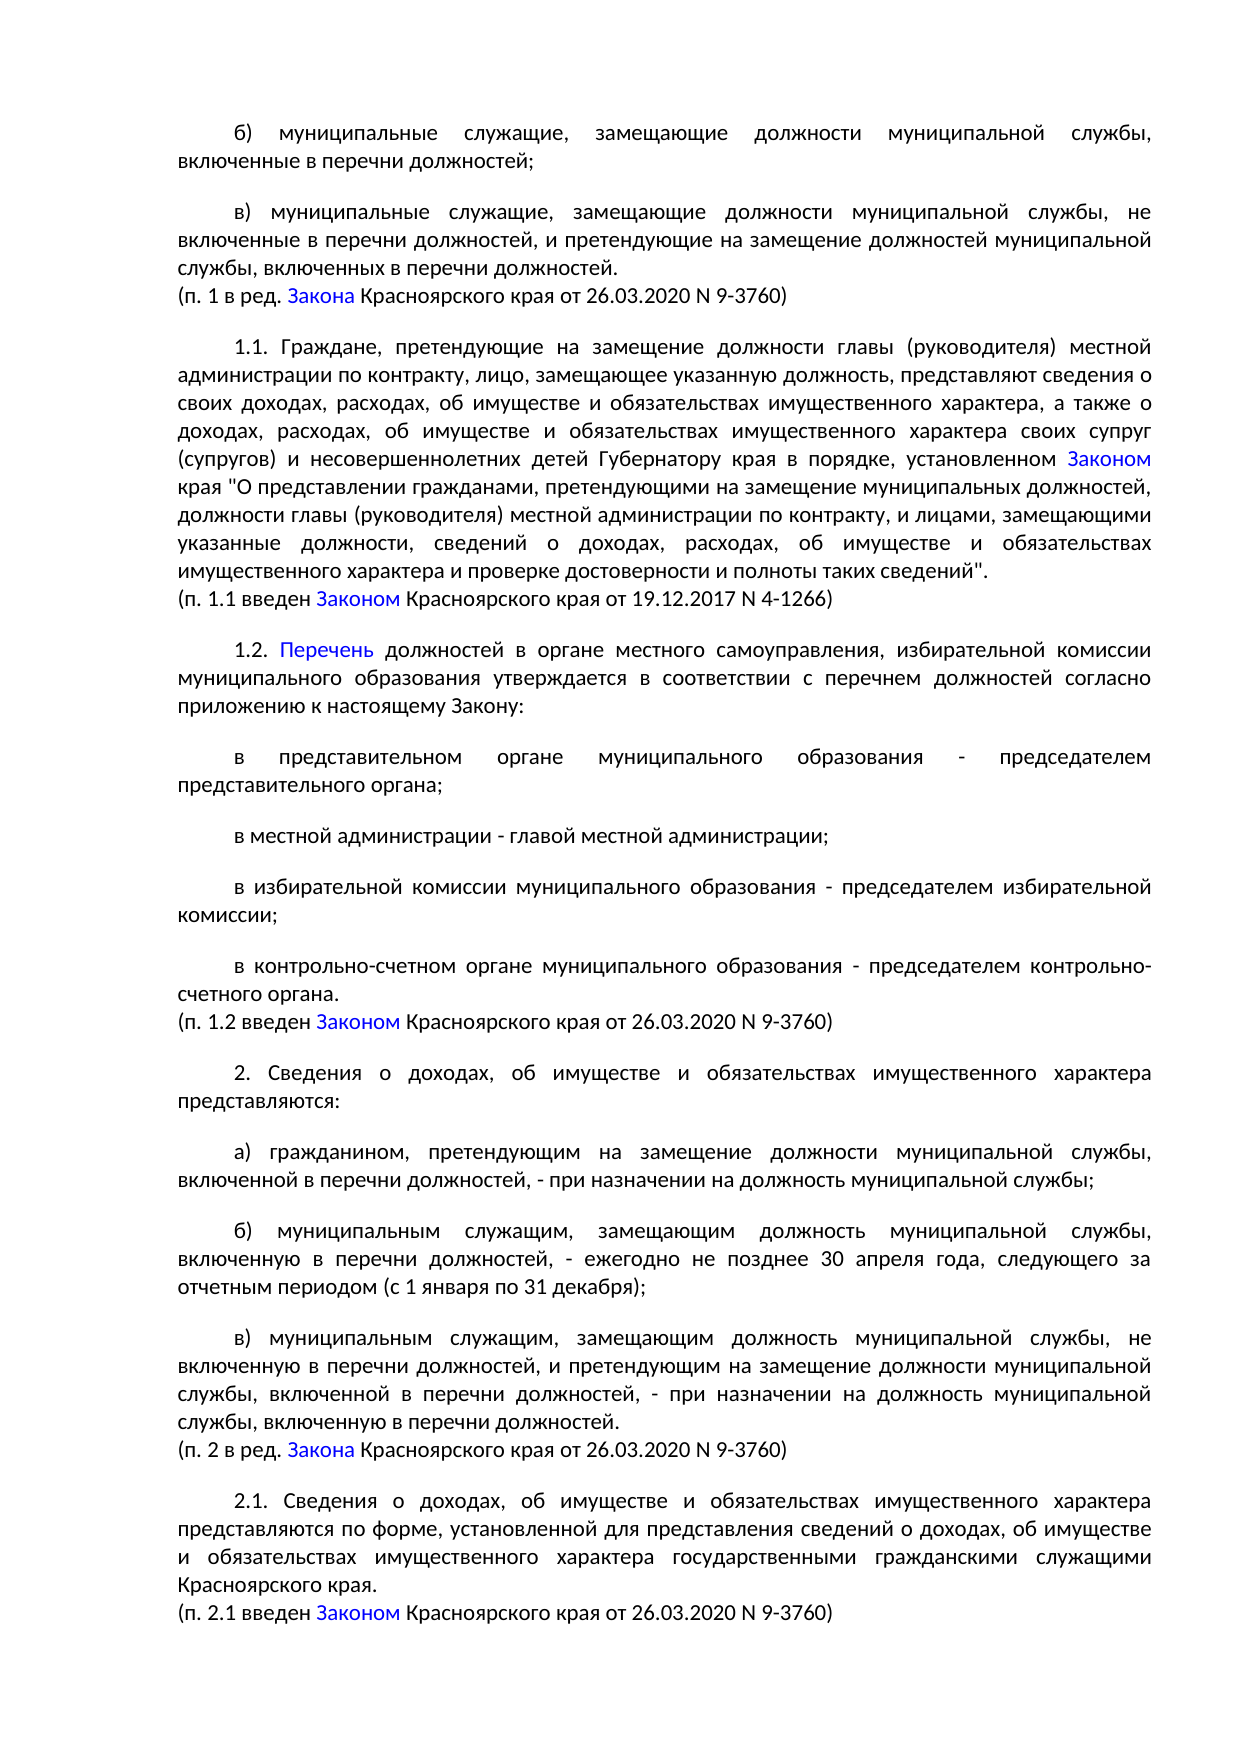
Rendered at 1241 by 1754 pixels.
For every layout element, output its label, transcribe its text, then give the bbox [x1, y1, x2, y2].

text (п. 2.1 введен Законом Красноярского края от 26.03.2020 N 9-3760) [177, 1598, 1152, 1626]
text в избирательной комиссии муниципального образования - председателем избирательной комиссии; [177, 872, 1152, 928]
text в местной администрации - главой местной администрации; [177, 821, 1152, 849]
text в представительном органе муниципального образования - председателем представительного органа; [177, 742, 1152, 798]
text 2.1. Сведения о доходах, об имуществе и обязательствах имущественного характера представляются по форме, установленной для представления сведений о доходах, об имуществе и обязательствах имущественного характера государственными гражданскими служащими Красноярского края. [177, 1486, 1152, 1598]
text в контрольно-счетном органе муниципального образования - председателем контрольно-счетного органа. [177, 951, 1152, 1007]
text 1.1. Граждане, претендующие на замещение должности главы (руководителя) местной администрации по контракту, лицо, замещающее указанную должность, представляют сведения о своих доходах, расходах, об имуществе и обязательствах имущественного характера, а также о доходах, расходах, об имуществе и обязательствах имущественного характера своих супруг (супругов) и несовершеннолетних детей Губернатору края в порядке, установленном Законом края "О представлении гражданами, претендующими на замещение муниципальных должностей, должности главы (руководителя) местной администрации по контракту, и лицами, замещающими указанные должности, сведений о доходах, расходах, об имуществе и обязательствах имущественного характера и проверке достоверности и полноты таких сведений". [177, 332, 1152, 584]
text б) муниципальным служащим, замещающим должность муниципальной службы, включенную в перечни должностей, - ежегодно не позднее 30 апреля года, следующего за отчетным периодом (с 1 января по 31 декабря); [177, 1216, 1152, 1300]
text а) гражданином, претендующим на замещение должности муниципальной службы, включенной в перечни должностей, - при назначении на должность муниципальной службы; [177, 1137, 1152, 1193]
text (п. 1 в ред. Закона Красноярского края от 26.03.2020 N 9-3760) [177, 281, 1152, 309]
text (п. 2 в ред. Закона Красноярского края от 26.03.2020 N 9-3760) [177, 1435, 1152, 1463]
text (п. 1.1 введен Законом Красноярского края от 19.12.2017 N 4-1266) [177, 584, 1152, 612]
text (п. 1.2 введен Законом Красноярского края от 26.03.2020 N 9-3760) [177, 1007, 1152, 1035]
text 2. Сведения о доходах, об имуществе и обязательствах имущественного характера представляются: [177, 1058, 1152, 1114]
text 1.2. Перечень должностей в органе местного самоуправления, избирательной комиссии муниципального образования утверждается в соответствии с перечнем должностей согласно приложению к настоящему Закону: [177, 635, 1152, 719]
text в) муниципальным служащим, замещающим должность муниципальной службы, не включенную в перечни должностей, и претендующим на замещение должности муниципальной службы, включенной в перечни должностей, - при назначении на должность муниципальной службы, включенную в перечни должностей. [177, 1323, 1152, 1435]
text б) муниципальные служащие, замещающие должности муниципальной службы, включенные в перечни должностей; [177, 118, 1152, 174]
text в) муниципальные служащие, замещающие должности муниципальной службы, не включенные в перечни должностей, и претендующие на замещение должностей муниципальной службы, включенных в перечни должностей. [177, 197, 1152, 281]
